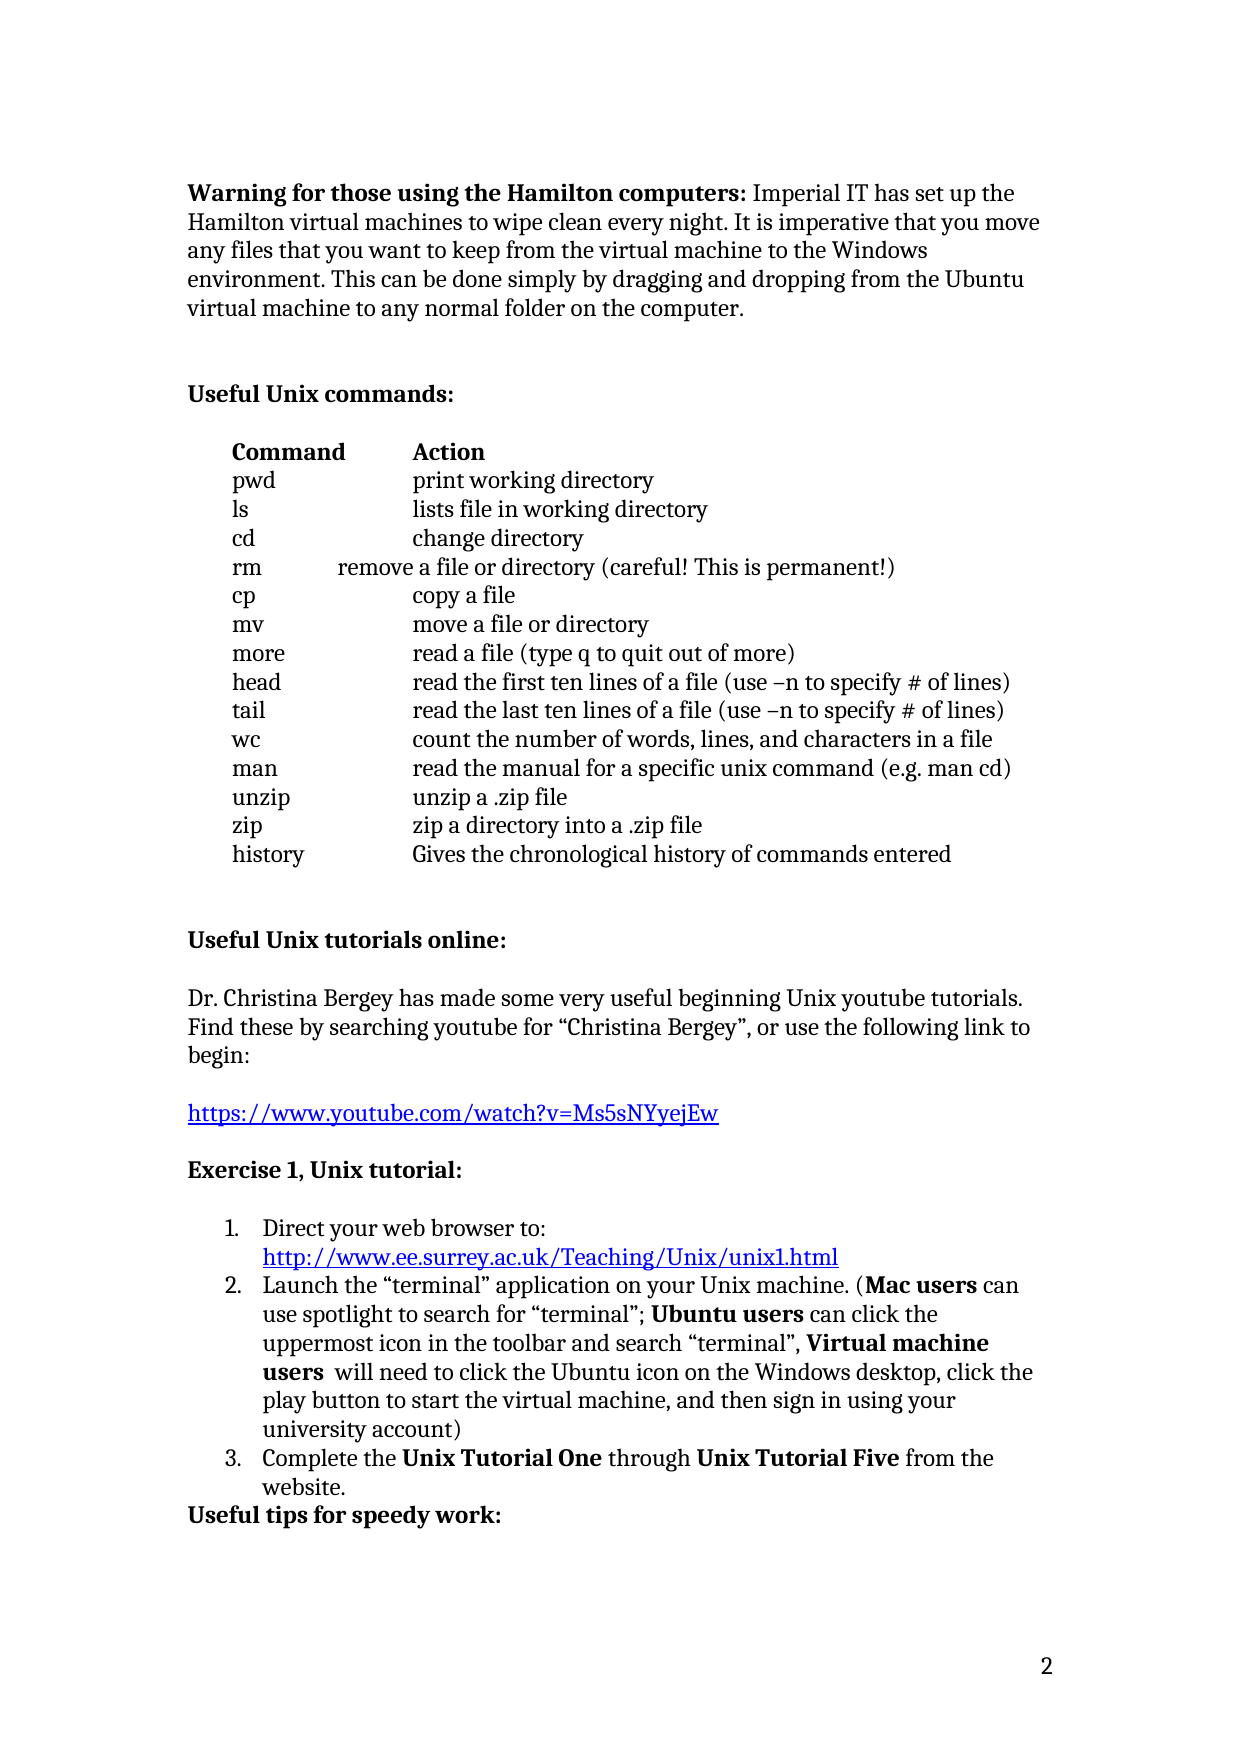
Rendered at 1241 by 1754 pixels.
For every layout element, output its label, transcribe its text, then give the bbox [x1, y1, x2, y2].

text wc count the number of words, lines, and characters in a file [232, 725, 1053, 754]
text unzip unzip a .zip file [232, 782, 1053, 811]
text Useful tips for speedy work: [187, 1501, 1053, 1530]
list Complete the Unix Tutorial One through Unix Tutorial Five from the website. [225, 1444, 1053, 1501]
text cd change directory [232, 524, 1053, 552]
text history Gives the chronological history of commands entered [232, 840, 1053, 869]
text more read a file (type q to quit out of more) [232, 639, 1053, 667]
text rm remove a file or directory (careful! This is permanent!) [232, 552, 1053, 581]
text https://www.youtube.com/watch?v=Ms5sNYyejEw [187, 1099, 1053, 1127]
text Exercise 1, Unix tutorial: [187, 1156, 1053, 1185]
text man read the manual for a specific unix command (e.g. man cd) [232, 754, 1053, 782]
text pwd print working directory [232, 466, 1053, 495]
text Useful Unix commands: [187, 380, 1053, 409]
text Dr. Christina Bergey has made some very useful beginning Unix youtube tutorials. Find these by searching youtube for “Christina Bergey”, or use the following link to begin: [187, 984, 1053, 1070]
list Launch the “terminal” application on your Unix machine. (Mac users can use spotlight to search for “terminal”; Ubuntu users can click the uppermost icon in the toolbar and search “terminal”, Virtual machine users will need to click the Ubuntu icon on the Windows desktop, click the play button to start the virtual machine, and then sign in using your university account) [225, 1271, 1053, 1444]
text cp copy a file [232, 581, 1053, 610]
text zip zip a directory into a .zip file [232, 811, 1053, 840]
list Direct your web browser to: http://www.ee.surrey.ac.uk/Teaching/Unix/unix1.html [225, 1214, 1053, 1271]
text mv move a file or directory [232, 610, 1053, 639]
text tail read the last ten lines of a file (use –n to specify # of lines) [232, 696, 1053, 725]
text Useful Unix tutorials online: [187, 926, 1053, 955]
text ls lists file in working directory [232, 495, 1053, 524]
text Command Action [232, 437, 1053, 466]
text Warning for those using the Hamilton computers: Imperial IT has set up the Hamilton virtual machines to wipe clean every night. It is imperative that you move any files that you want to keep from the virtual machine to the Windows environment. This can be done simply by dragging and dropping from the Ubuntu virtual machine to any normal folder on the computer. [187, 179, 1053, 322]
text head read the first ten lines of a file (use –n to specify # of lines) [232, 667, 1053, 696]
